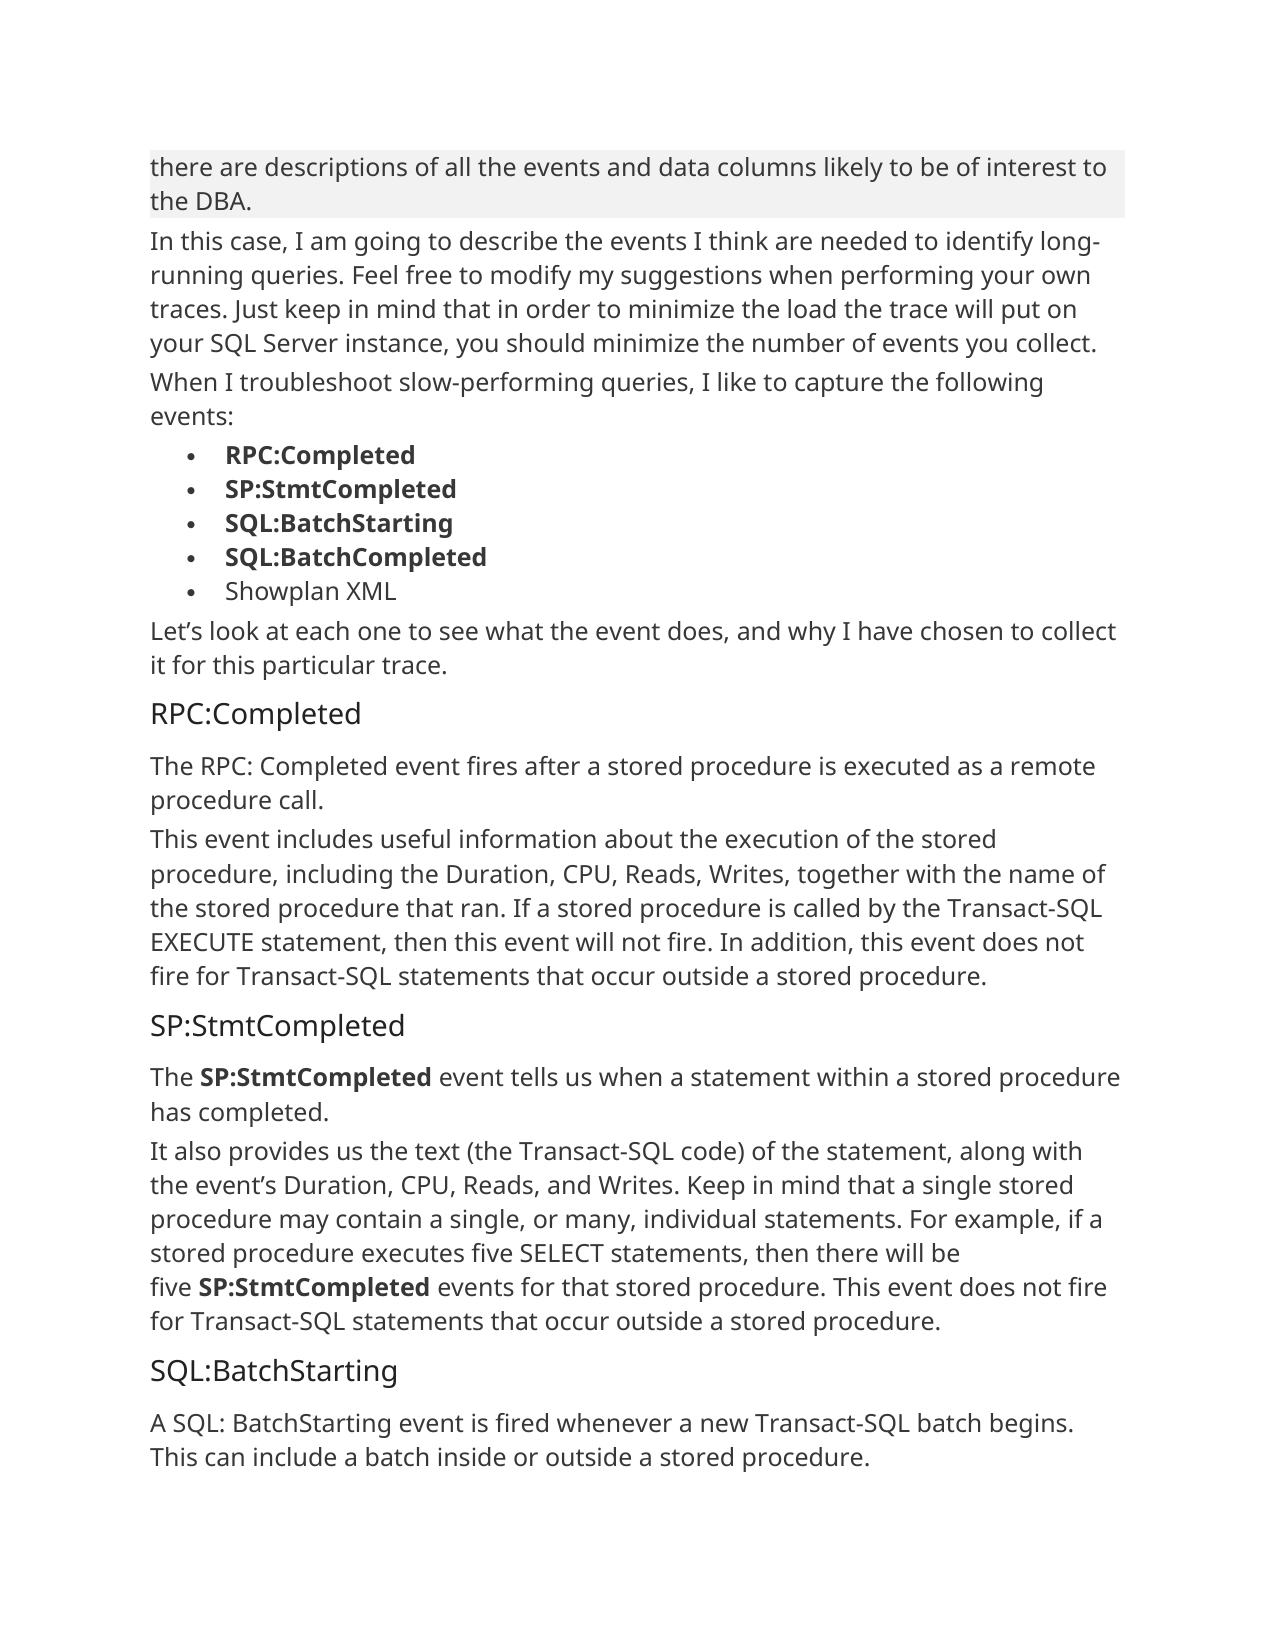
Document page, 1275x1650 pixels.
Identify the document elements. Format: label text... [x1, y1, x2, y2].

text A SQL: BatchStarting event is fired whenever a new Transact-SQL batch begins. This can include a batch inside or outside a stored procedure. [150, 1405, 1125, 1473]
text The RPC: Completed event fires after a stored procedure is executed as a remote procedure call. [150, 749, 1125, 817]
list Showplan XML [187, 574, 1125, 608]
text It also provides us the text (the Transact-SQL code) of the statement, along with the event’s Duration, CPU, Reads, and Writes. Keep in mind that a single stored procedure may contain a single, or many, individual statements. For example, if a stored procedure executes five SELECT statements, then there will be five SP:StmtCompleted events for that stored procedure. This event does not fire for Transact-SQL statements that occur outside a stored procedure. [150, 1133, 1125, 1338]
text In this case, I am going to describe the events I think are needed to identify long-running queries. Feel free to modify my suggestions when performing your own traces. Just keep in mind that in order to minimize the load the trace will put on your SQL Server instance, you should minimize the number of events you collect. [150, 223, 1125, 359]
text The SP:StmtCompleted event tells us when a statement within a stored procedure has completed. [150, 1060, 1125, 1128]
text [150, 150, 1125, 218]
list SQL:BatchCompleted [187, 540, 1125, 574]
list RPC:Completed [187, 438, 1125, 472]
subtitle SP:StmtCompleted [150, 998, 1125, 1044]
subtitle RPC:Completed [150, 686, 1125, 733]
list SQL:BatchStarting [187, 506, 1125, 540]
text Let’s look at each one to see what the event does, and why I have chosen to collect it for this particular trace. [150, 613, 1125, 681]
list SP:StmtCompleted [187, 472, 1125, 506]
text When I troubleshoot slow-performing queries, I like to capture the following events: [150, 364, 1125, 433]
text This event includes useful information about the execution of the stored procedure, including the Duration, CPU, Reads, Writes, together with the name of the stored procedure that ran. If a stored procedure is called by the Transact-SQL EXECUTE statement, then this event will not fire. In addition, this event does not fire for Transact-SQL statements that occur outside a stored procedure. [150, 822, 1125, 992]
subtitle SQL:BatchStarting [150, 1343, 1125, 1390]
